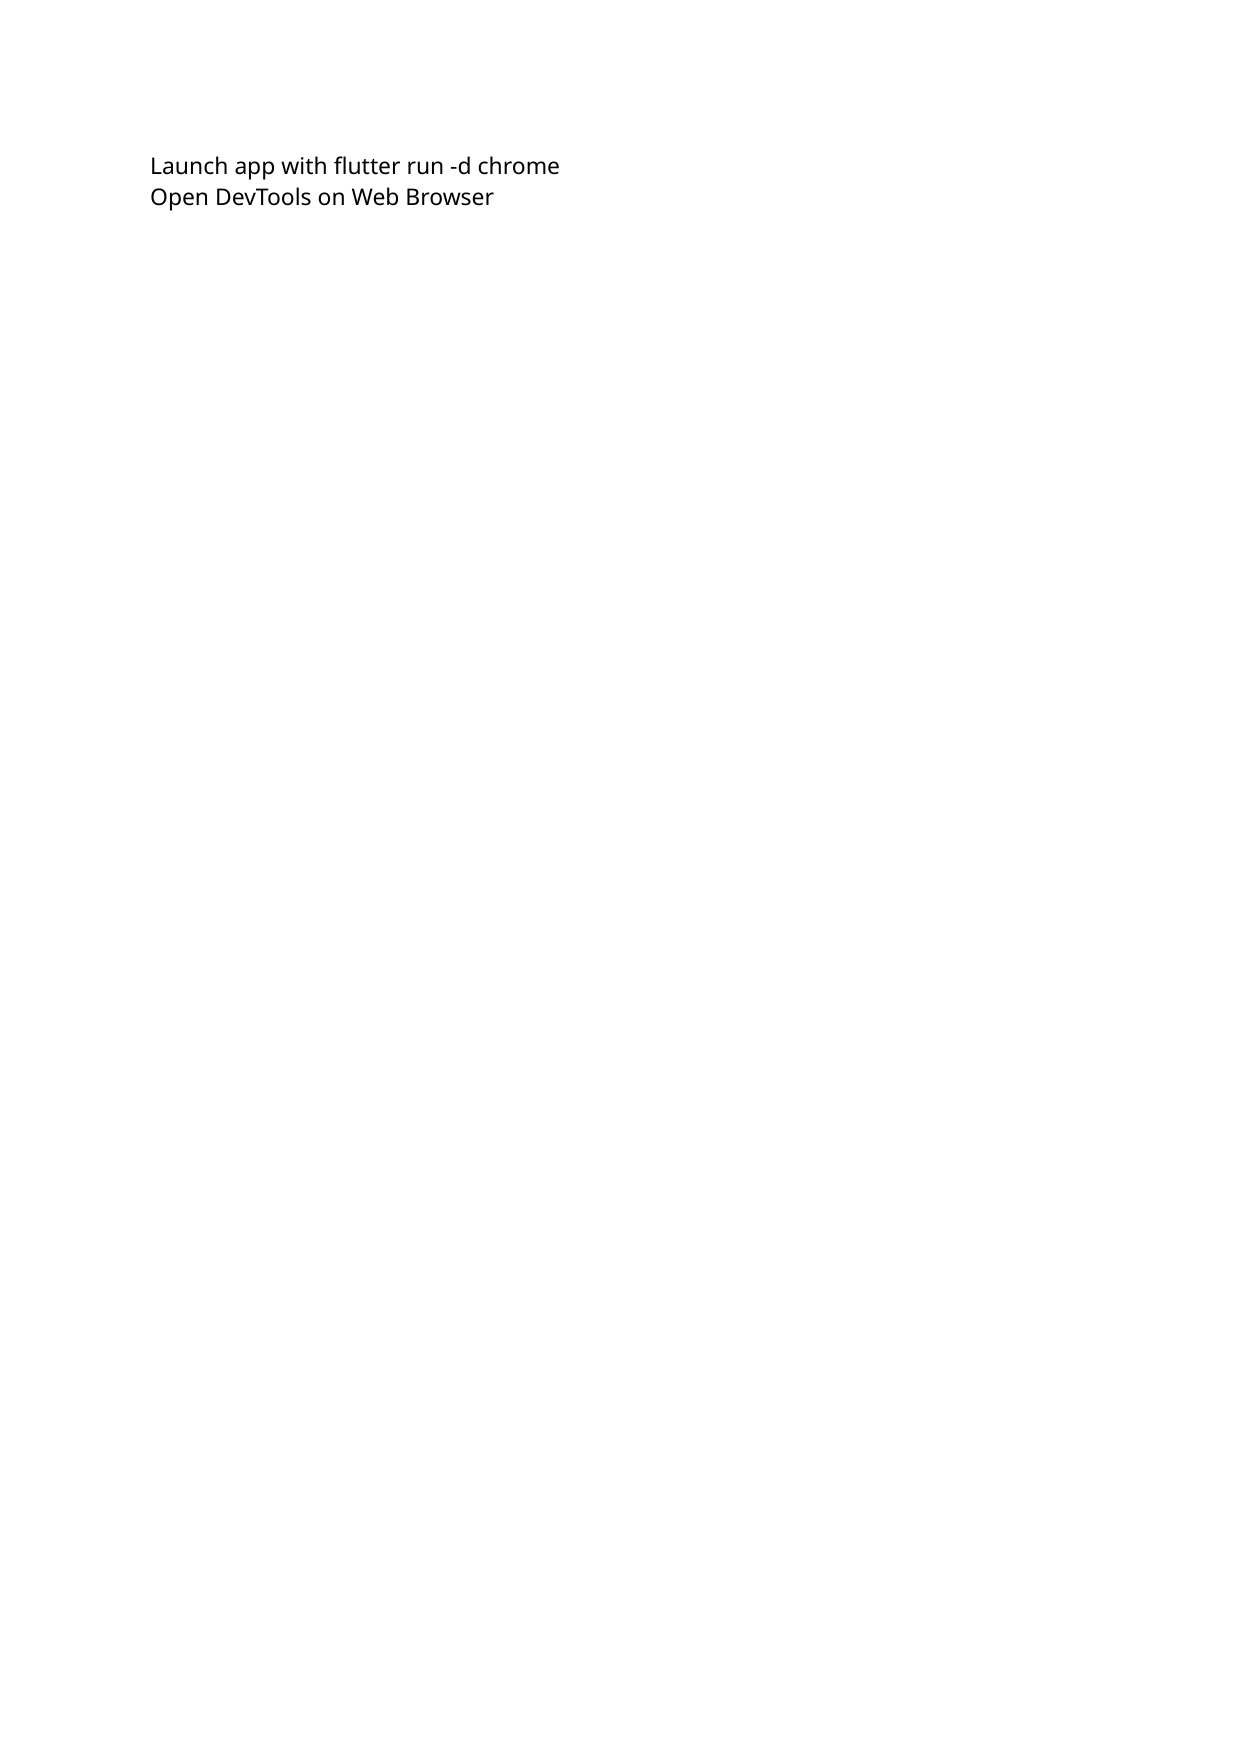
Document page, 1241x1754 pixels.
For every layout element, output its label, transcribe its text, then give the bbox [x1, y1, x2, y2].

text Open DevTools on Web Browser [150, 181, 1090, 212]
text Launch app with flutter run -d chrome [150, 150, 1090, 181]
